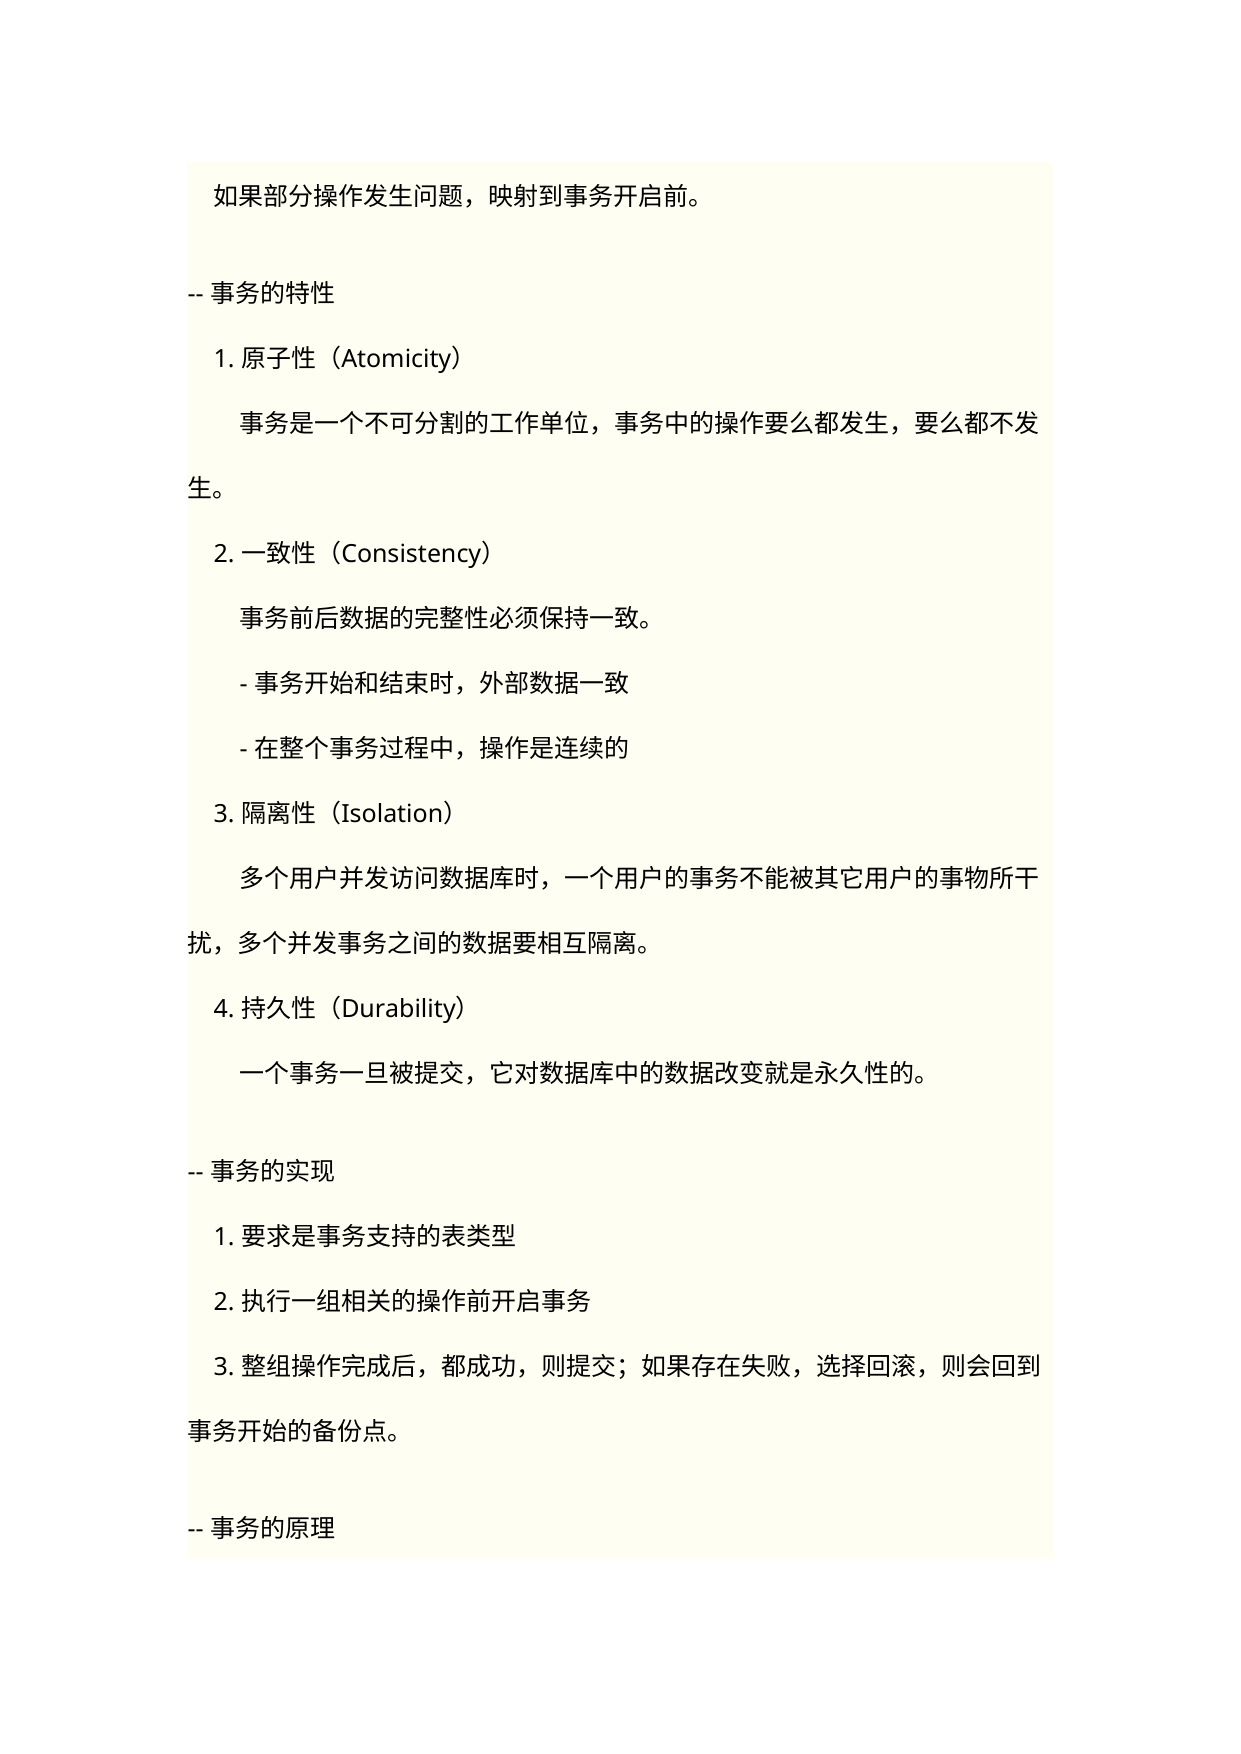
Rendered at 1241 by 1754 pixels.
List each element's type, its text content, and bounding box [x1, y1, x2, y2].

text 2. 执行一组相关的操作前开启事务 [187, 1267, 1053, 1332]
text 事务是一个不可分割的工作单位，事务中的操作要么都发生，要么都不发生。 [187, 389, 1053, 519]
text 3. 隔离性（Isolation） [187, 779, 1053, 844]
text 2. 一致性（Consistency） [187, 519, 1053, 584]
text - 在整个事务过程中，操作是连续的 [187, 714, 1053, 779]
text -- 事务的实现 [187, 1137, 1053, 1202]
text -- 事务的原理 [187, 1494, 1053, 1559]
text 1. 要求是事务支持的表类型 [187, 1202, 1053, 1267]
text 如果部分操作发生问题，映射到事务开启前。 [187, 162, 1053, 227]
text 3. 整组操作完成后，都成功，则提交；如果存在失败，选择回滚，则会回到事务开始的备份点。 [187, 1332, 1053, 1462]
text 多个用户并发访问数据库时，一个用户的事务不能被其它用户的事物所干扰，多个并发事务之间的数据要相互隔离。 [187, 844, 1053, 974]
text 事务前后数据的完整性必须保持一致。 [187, 584, 1053, 649]
text 1. 原子性（Atomicity） [187, 324, 1053, 389]
text - 事务开始和结束时，外部数据一致 [187, 649, 1053, 714]
text -- 事务的特性 [187, 259, 1053, 324]
text 一个事务一旦被提交，它对数据库中的数据改变就是永久性的。 [187, 1039, 1053, 1104]
text 4. 持久性（Durability） [187, 974, 1053, 1039]
